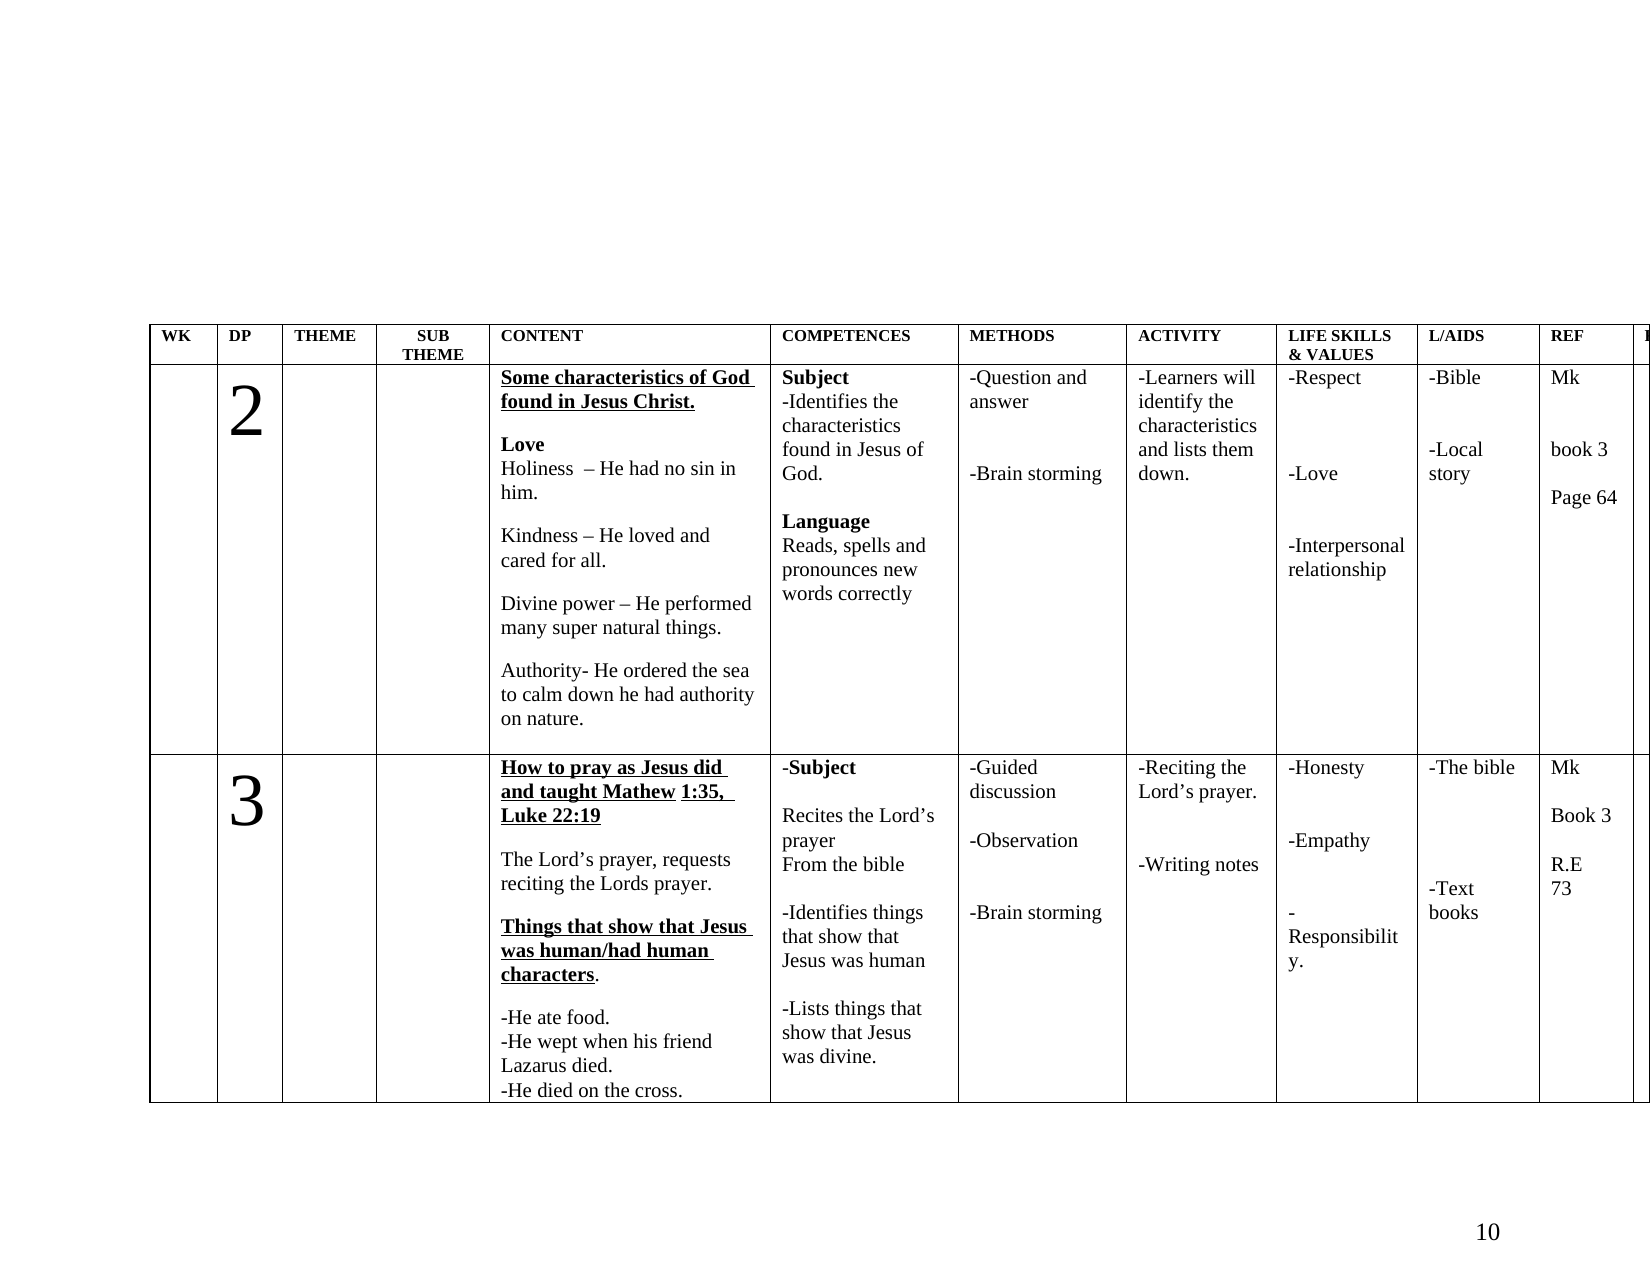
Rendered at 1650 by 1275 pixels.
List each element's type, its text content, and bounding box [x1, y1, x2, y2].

table_cell 3 [218, 755, 282, 1102]
table_header COMPETENCES [771, 325, 958, 364]
table_cell -Respect -Love -Interpersonal relationship [1277, 365, 1417, 754]
table_header ACTIVITY [1127, 325, 1276, 364]
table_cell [1277, 755, 1417, 1102]
table_cell [1634, 365, 1649, 754]
table_header DP [218, 325, 282, 364]
table_header METHODS [959, 325, 1126, 364]
table_cell [377, 365, 489, 754]
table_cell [490, 755, 770, 1102]
table_header CONTENT [490, 325, 770, 364]
table_header L/AIDS [1418, 325, 1539, 364]
table_header LIFE SKILLS & VALUES [1277, 325, 1417, 364]
table_cell -Learners will identify the characteristics and lists them down. [1127, 365, 1276, 754]
table_header REM [1634, 325, 1649, 364]
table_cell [959, 755, 1126, 1102]
table_cell [151, 755, 217, 1102]
table_cell [1634, 755, 1649, 1102]
table_header WK [151, 325, 217, 364]
table_cell [283, 365, 376, 754]
table_cell [283, 755, 376, 1102]
table_cell [151, 365, 217, 754]
table_cell Mk Book 3 R.E 73 [1540, 755, 1633, 1102]
table_header REF [1540, 325, 1633, 364]
table_cell 2 [218, 365, 282, 754]
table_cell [771, 755, 958, 1102]
table_cell [377, 755, 489, 1102]
table_cell Mk book 3 Page 64 [1540, 365, 1633, 754]
table_header SUB THEME [377, 325, 489, 364]
table_header THEME [283, 325, 376, 364]
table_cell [1127, 755, 1276, 1102]
table_cell -Question and answer -Brain storming [959, 365, 1126, 754]
table_cell Subject -Identifies the characteristics found in Jesus of God. Language Reads, spells and pronounces new words correctly [771, 365, 958, 754]
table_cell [1418, 755, 1539, 1102]
table_cell Some characteristics of God found in Jesus Christ. Love Holiness – He had no sin in him. Kindness – He loved and cared for all. Divine power – He performed many super natural things. Authority- He ordered the sea to calm down he had authority on nature. [490, 365, 770, 754]
table_cell -Bible -Local story [1418, 365, 1539, 754]
